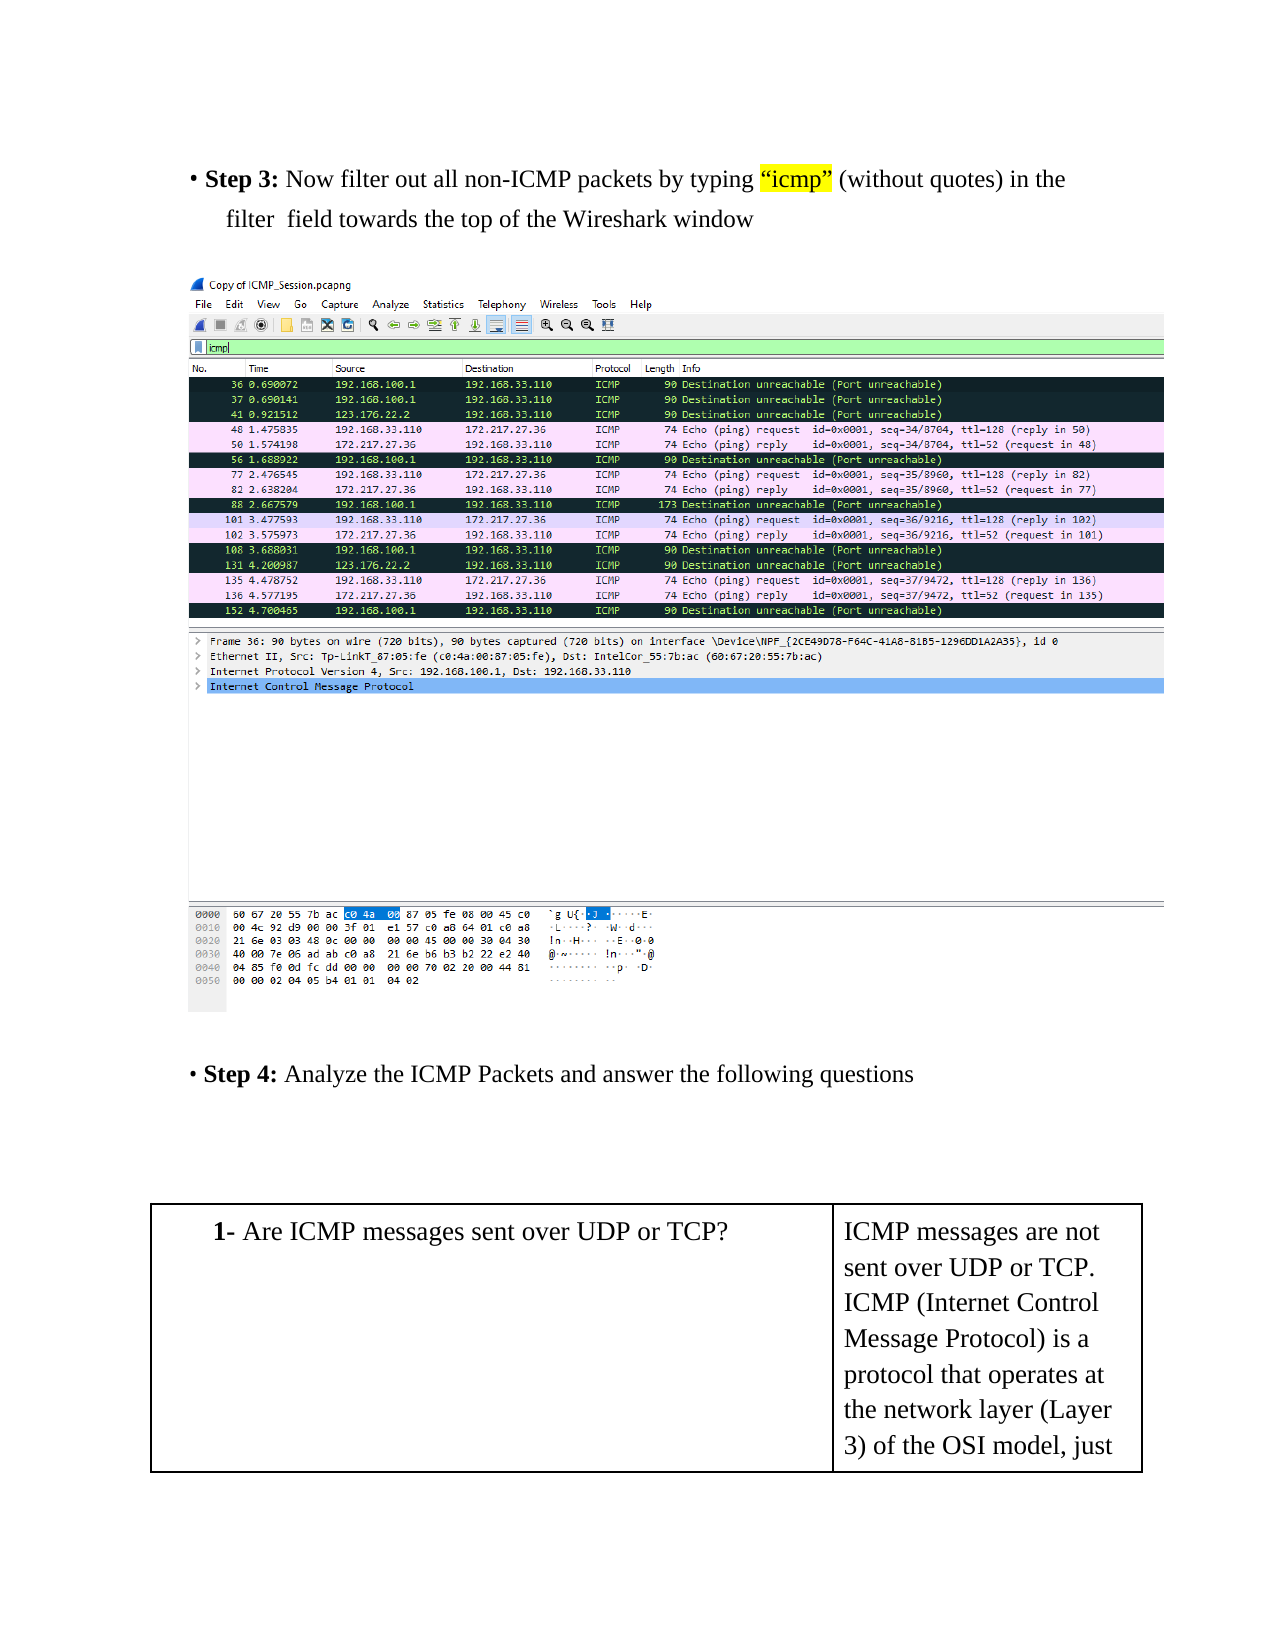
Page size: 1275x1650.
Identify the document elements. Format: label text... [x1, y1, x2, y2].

picture [188, 275, 1164, 1012]
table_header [152, 1205, 832, 1471]
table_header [834, 1205, 1141, 1471]
text • Step 4: Analyze the ICMP Packets and answer the following questions [189, 1048, 1125, 1095]
text • Step 3: Now filter out all non-ICMP packets by typing “icmp” (without quotes) in the filter field towards the top of the Wireshark window [189, 150, 1115, 232]
